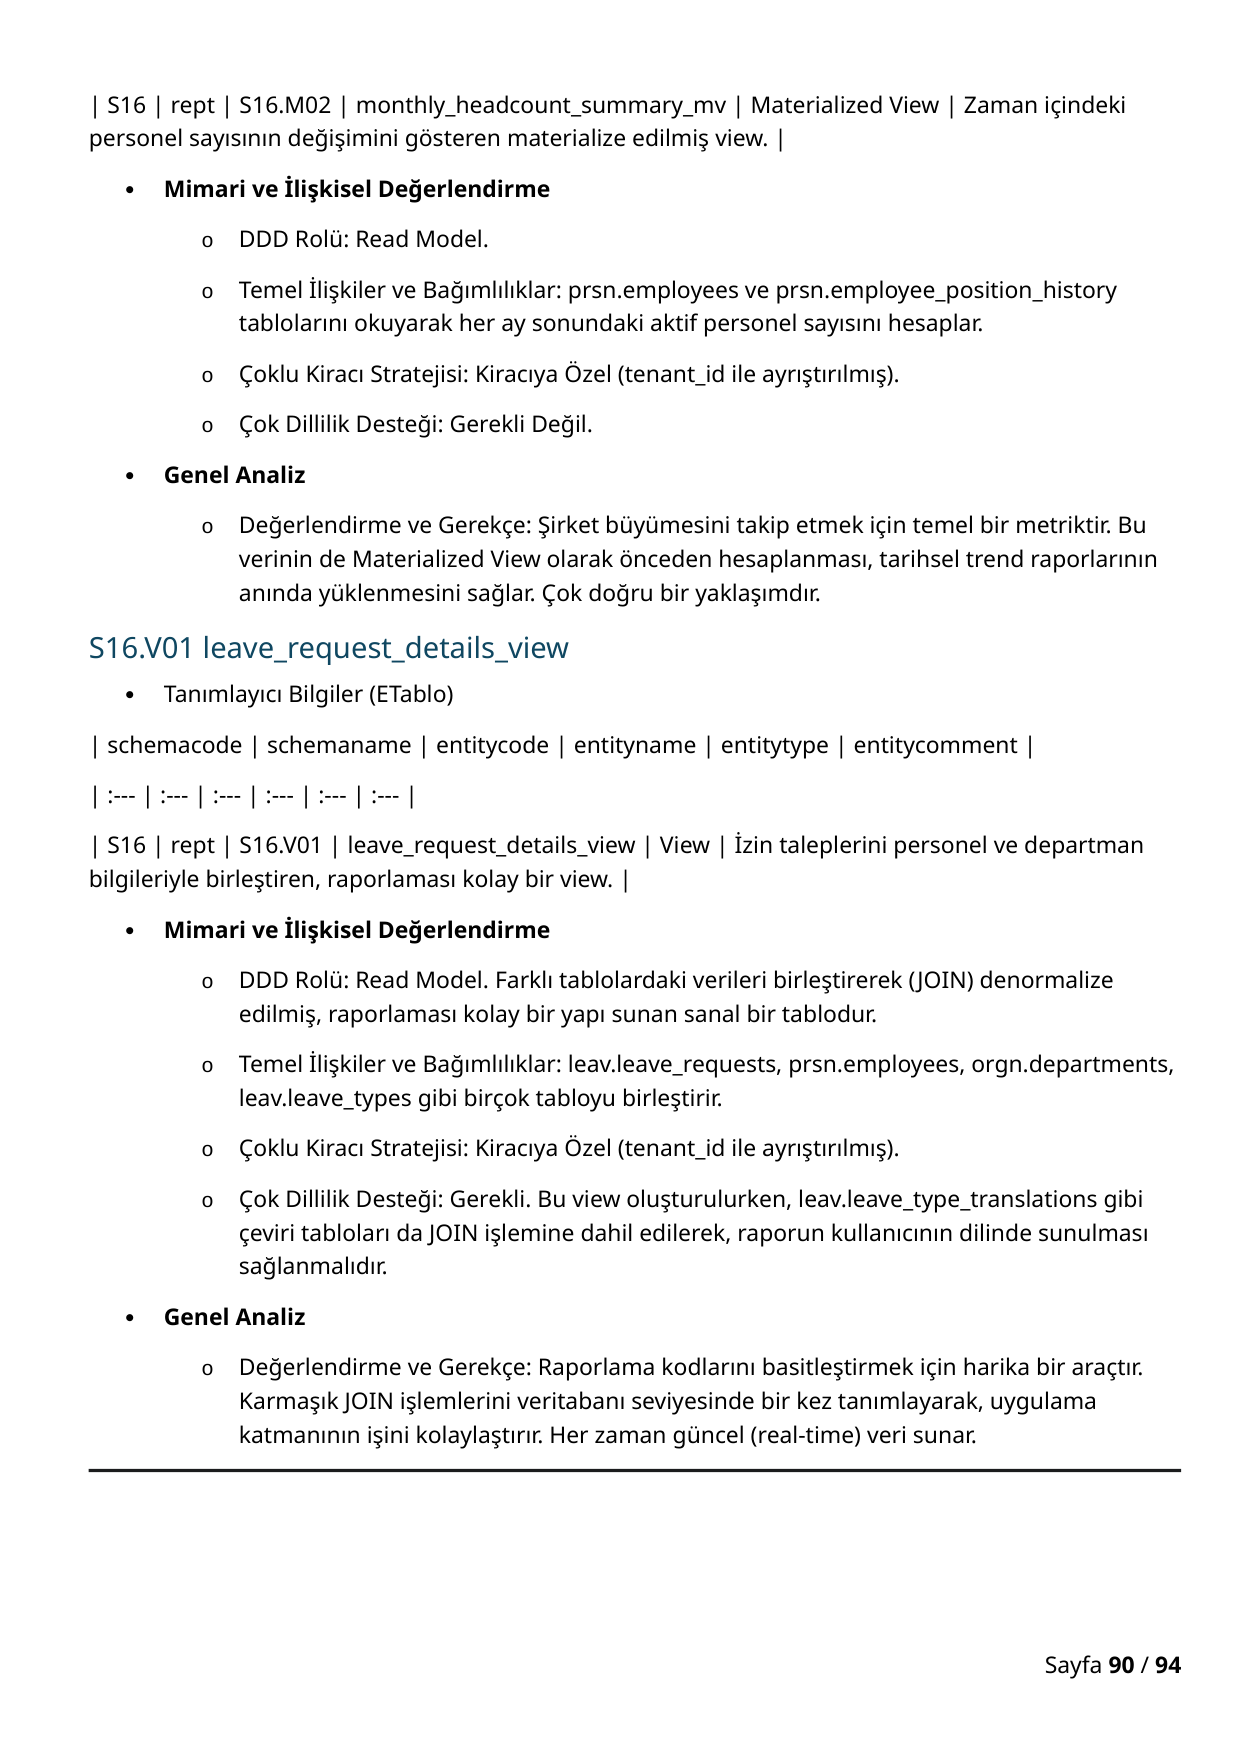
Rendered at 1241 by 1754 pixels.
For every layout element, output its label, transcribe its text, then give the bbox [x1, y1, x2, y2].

text | S16 | rept | S16.M02 | monthly_headcount_summary_mv | Materialized View | Zaman içindeki personel sayısının değişimini gösteren materialize edilmiş view. | [89, 89, 1181, 154]
list Çoklu Kiracı Stratejisi: Kiracıya Özel (tenant_id ile ayrıştırılmış). [201, 358, 1181, 389]
list Temel İlişkiler ve Bağımlılıklar: prsn.employees ve prsn.employee_position_history tablolarını okuyarak her ay sonundaki aktif personel sayısını hesaplar. [201, 274, 1181, 339]
list DDD Rolü: Read Model. [201, 223, 1181, 254]
list Değerlendirme ve Gerekçe: Şirket büyümesini takip etmek için temel bir metriktir. Bu verinin de Materialized View olarak önceden hesaplanması, tarihsel trend raporlarının anında yüklenmesini sağlar. Çok doğru bir yaklaşımdır. [201, 509, 1181, 608]
subtitle S16.V01 leave_request_details_view [89, 627, 1181, 667]
list Genel Analiz [126, 459, 1181, 490]
list Çok Dillilik Desteği: Gerekli. Bu view oluşturulurken, leav.leave_type_translations gibi çeviri tabloları da JOIN işlemine dahil edilerek, raporun kullanıcının dilinde sunulması sağlanmalıdır. [201, 1183, 1181, 1281]
text | :--- | :--- | :--- | :--- | :--- | :--- | [89, 779, 1181, 810]
list Genel Analiz [126, 1301, 1181, 1332]
list Tanımlayıcı Bilgiler (ETablo) [126, 678, 1181, 709]
text | S16 | rept | S16.V01 | leave_request_details_view | View | İzin taleplerini personel ve departman bilgileriyle birleştiren, raporlaması kolay bir view. | [89, 829, 1181, 894]
list Temel İlişkiler ve Bağımlılıklar: leav.leave_requests, prsn.employees, orgn.departments, leav.leave_types gibi birçok tabloyu birleştirir. [201, 1048, 1181, 1113]
list Çok Dillilik Desteği: Gerekli Değil. [201, 408, 1181, 439]
list Değerlendirme ve Gerekçe: Raporlama kodlarını basitleştirmek için harika bir araçtır. Karmaşık JOIN işlemlerini veritabanı seviyesinde bir kez tanımlayarak, uygulama katmanının işini kolaylaştırır. Her zaman güncel (real-time) veri sunar. [201, 1351, 1181, 1450]
text | schemacode | schemaname | entitycode | entityname | entitytype | entitycomment | [89, 728, 1181, 760]
list Çoklu Kiracı Stratejisi: Kiracıya Özel (tenant_id ile ayrıştırılmış). [201, 1132, 1181, 1163]
list Mimari ve İlişkisel Değerlendirme [126, 913, 1181, 945]
list DDD Rolü: Read Model. Farklı tablolardaki verileri birleştirerek (JOIN) denormalize edilmiş, raporlaması kolay bir yapı sunan sanal bir tablodur. [201, 964, 1181, 1029]
list Mimari ve İlişkisel Değerlendirme [126, 173, 1181, 204]
